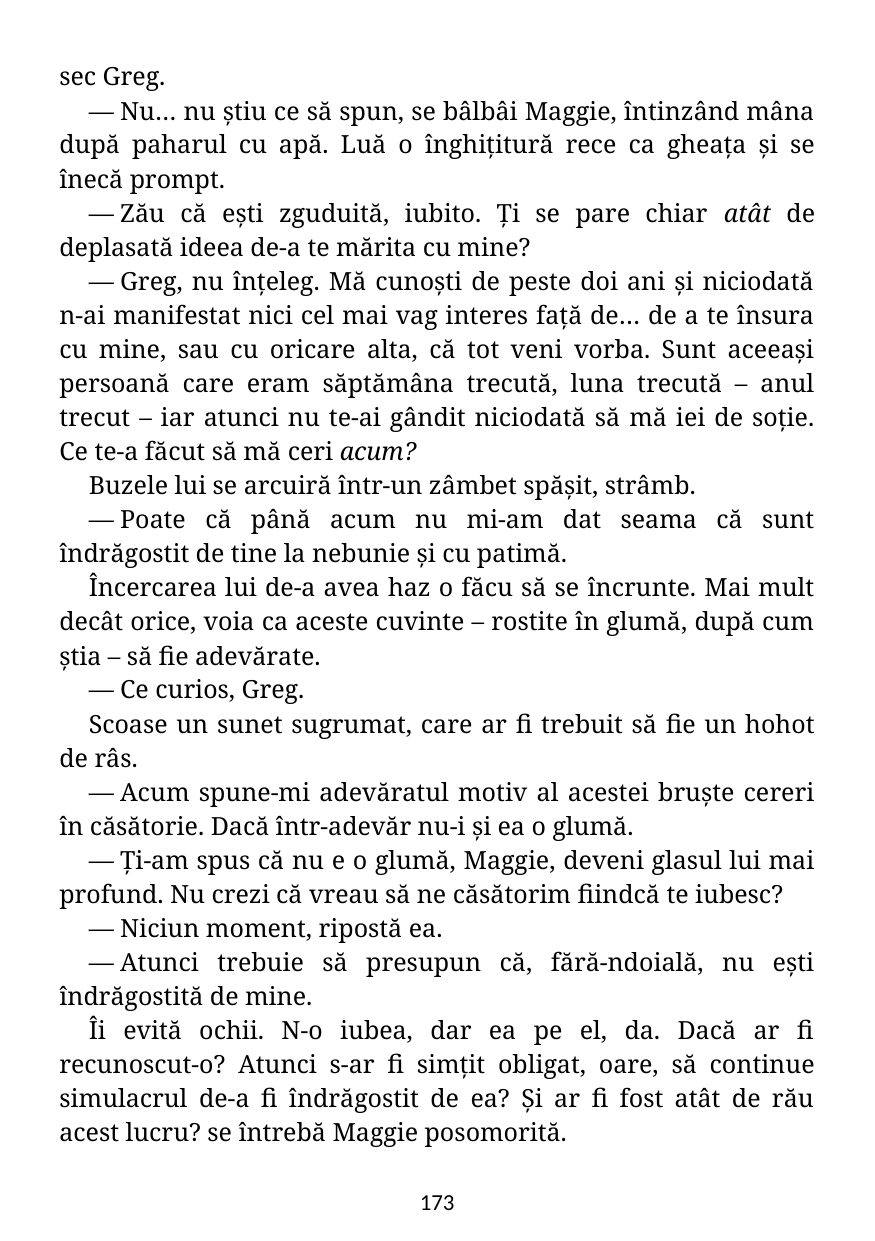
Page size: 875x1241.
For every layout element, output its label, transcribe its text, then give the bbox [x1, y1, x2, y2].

text — Ce curios, Greg. [59, 672, 815, 706]
text Buzele lui se arcuiră într-un zâmbet spăşit, strâmb. [59, 468, 815, 502]
text — Poate că până acum nu mi-am dat seama că sunt îndrăgostit de tine la nebunie şi cu patimă. [59, 502, 815, 570]
text — Niciun moment, ripostă ea. [59, 911, 815, 945]
text — Atunci trebuie să presupun că, fără-ndoială, nu eşti îndrăgostită de mine. [59, 945, 815, 1013]
text — Greg, nu înţeleg. Mă cunoşti de peste doi ani şi niciodată n-ai manifestat nici cel mai vag interes faţă de… de a te însura cu mine, sau cu oricare alta, că tot veni vorba. Sunt aceeaşi persoană care eram săptămâna trecută, luna trecută – anul trecut – iar atunci nu te-ai gândit niciodată să mă iei de soţie. Ce te-a făcut să mă ceri acum? [59, 263, 815, 468]
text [59, 59, 815, 93]
text Încercarea lui de-a avea haz o făcu să se încrunte. Mai mult decât orice, voia ca aceste cuvinte – rostite în glumă, după cum ştia – să fie adevărate. [59, 570, 815, 672]
text — Acum spune-mi adevăratul motiv al acestei bruşte cereri în căsătorie. Dacă într-adevăr nu-i şi ea o glumă. [59, 774, 815, 842]
text — Zău că eşti zguduită, iubito. Ţi se pare chiar atât de deplasată ideea de-a te mărita cu mine? [59, 195, 815, 263]
text Îi evită ochii. N-o iubea, dar ea pe el, da. Dacă ar fi recunoscut-o? Atunci s-ar fi simţit obligat, oare, să continue simulacrul de-a fi îndrăgostit de ea? Şi ar fi fost atât de rău acest lucru? se întrebă Maggie posomorită. [59, 1013, 815, 1149]
text — Ţi-am spus că nu e o glumă, Maggie, deveni glasul lui mai profund. Nu crezi că vreau să ne căsătorim fiindcă te iubesc? [59, 842, 815, 911]
text — Nu… nu ştiu ce să spun, se bâlbâi Maggie, întinzând mâna după paharul cu apă. Luă o înghiţitură rece ca gheaţa şi se înecă prompt. [59, 93, 815, 195]
text Scoase un sunet sugrumat, care ar fi trebuit să fie un hohot de râs. [59, 706, 815, 774]
